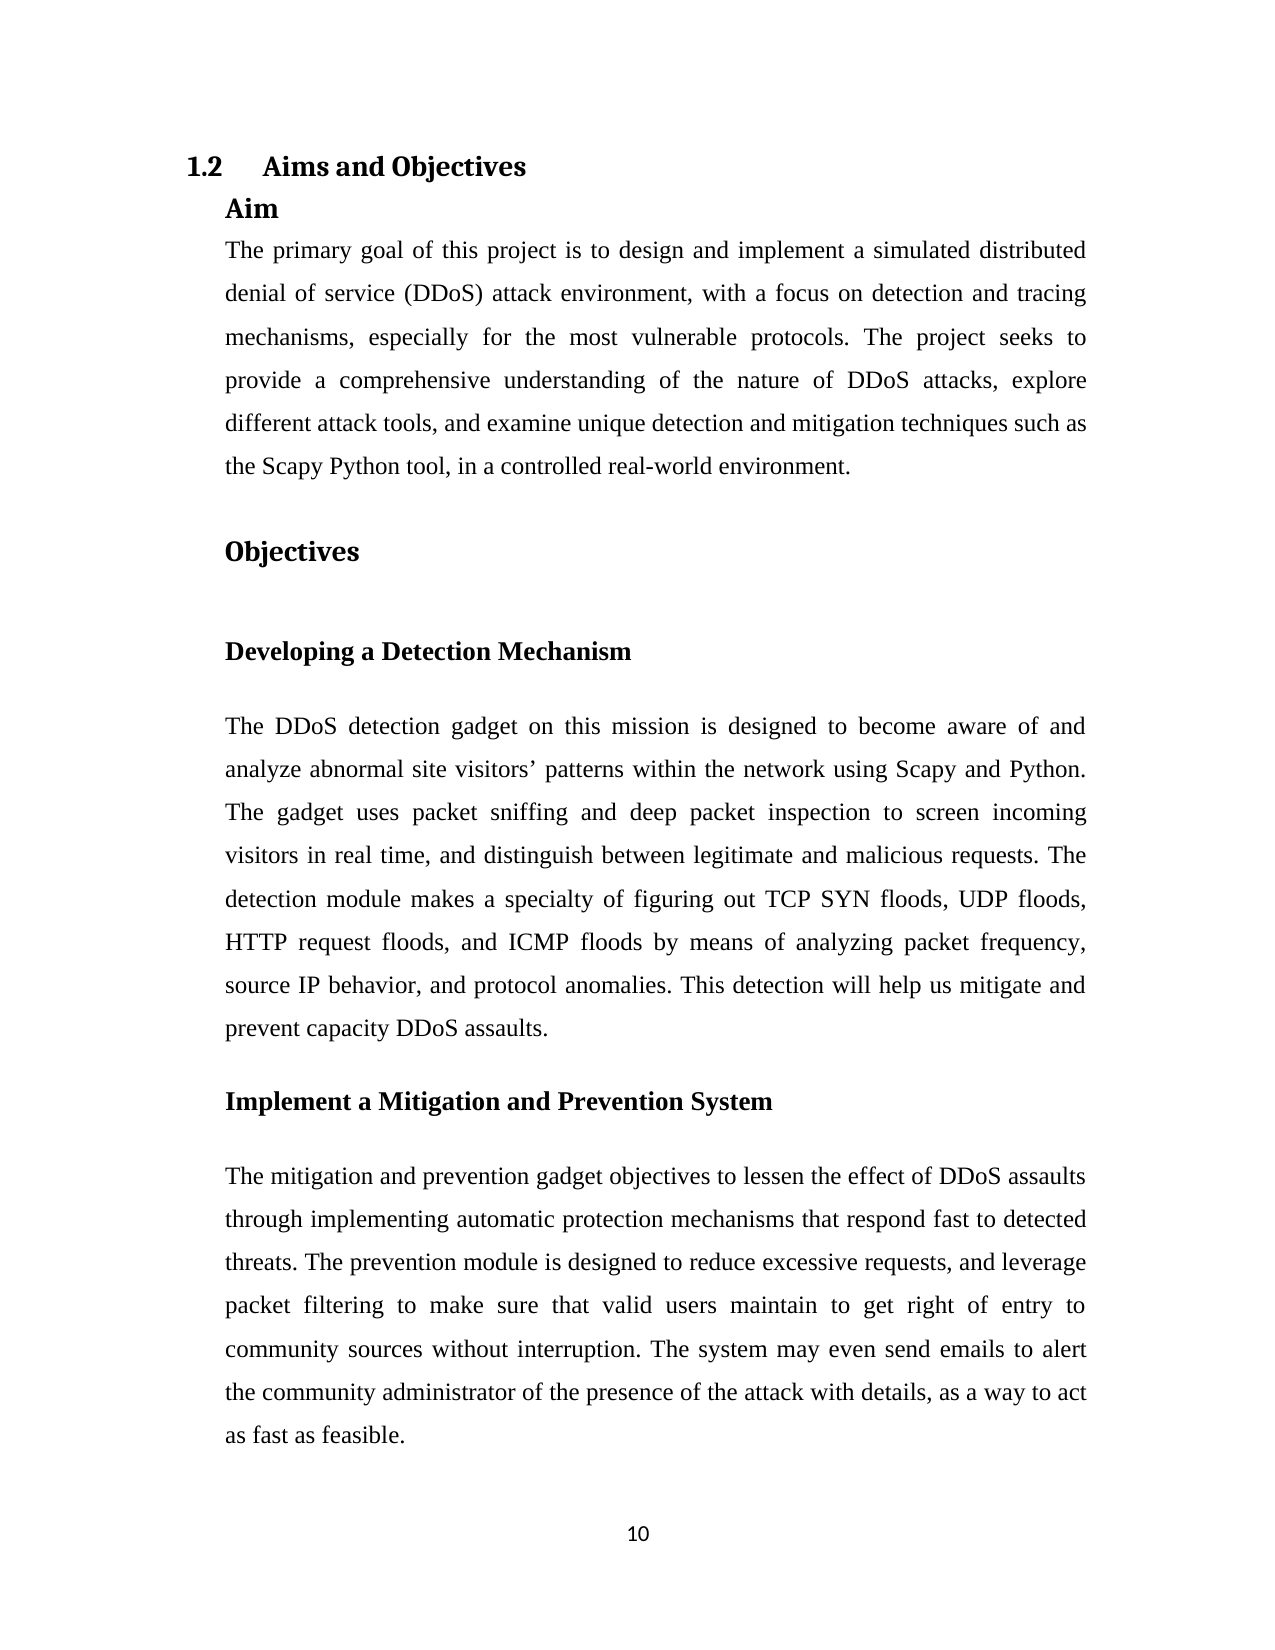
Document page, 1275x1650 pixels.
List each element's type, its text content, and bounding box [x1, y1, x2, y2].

subtitle Aims and Objectives [187, 150, 1087, 183]
subtitle The primary goal of this project is to design and implement a simulated distributed denial of service (DDoS) attack environment, with a focus on detection and tracing mechanisms, especially for the most vulnerable protocols. The project seeks to provide a comprehensive understanding of the nature of DDoS attacks, explore different attack tools, and examine unique detection and mitigation techniques such as the Scapy Python tool, in a controlled real-world environment. [225, 235, 1087, 480]
text The mitigation and prevention gadget objectives to lessen the effect of DDoS assaults through implementing automatic protection mechanisms that respond fast to detected threats. The prevention module is designed to reduce excessive requests, and leverage packet filtering to make sure that valid users maintain to get right of entry to community sources without interruption. The system may even send emails to alert the community administrator of the presence of the attack with details, as a way to act as fast as feasible. [225, 1161, 1087, 1449]
text Implement a Mitigation and Prevention System [187, 1085, 1087, 1117]
text The DDoS detection gadget on this mission is designed to become aware of and analyze abnormal site visitors’ patterns within the network using Scapy and Python. The gadget uses packet sniffing and deep packet inspection to screen incoming visitors in real time, and distinguish between legitimate and malicious requests. The detection module makes a specialty of figuring out TCP SYN floods, UDP floods, HTTP request floods, and ICMP floods by means of analyzing packet frequency, source IP behavior, and protocol anomalies. This detection will help us mitigate and prevent capacity DDoS assaults. [225, 711, 1087, 1042]
text Developing a Detection Mechanism [187, 635, 1087, 667]
subtitle Aim [225, 193, 1087, 226]
subtitle Objectives [225, 536, 1087, 569]
